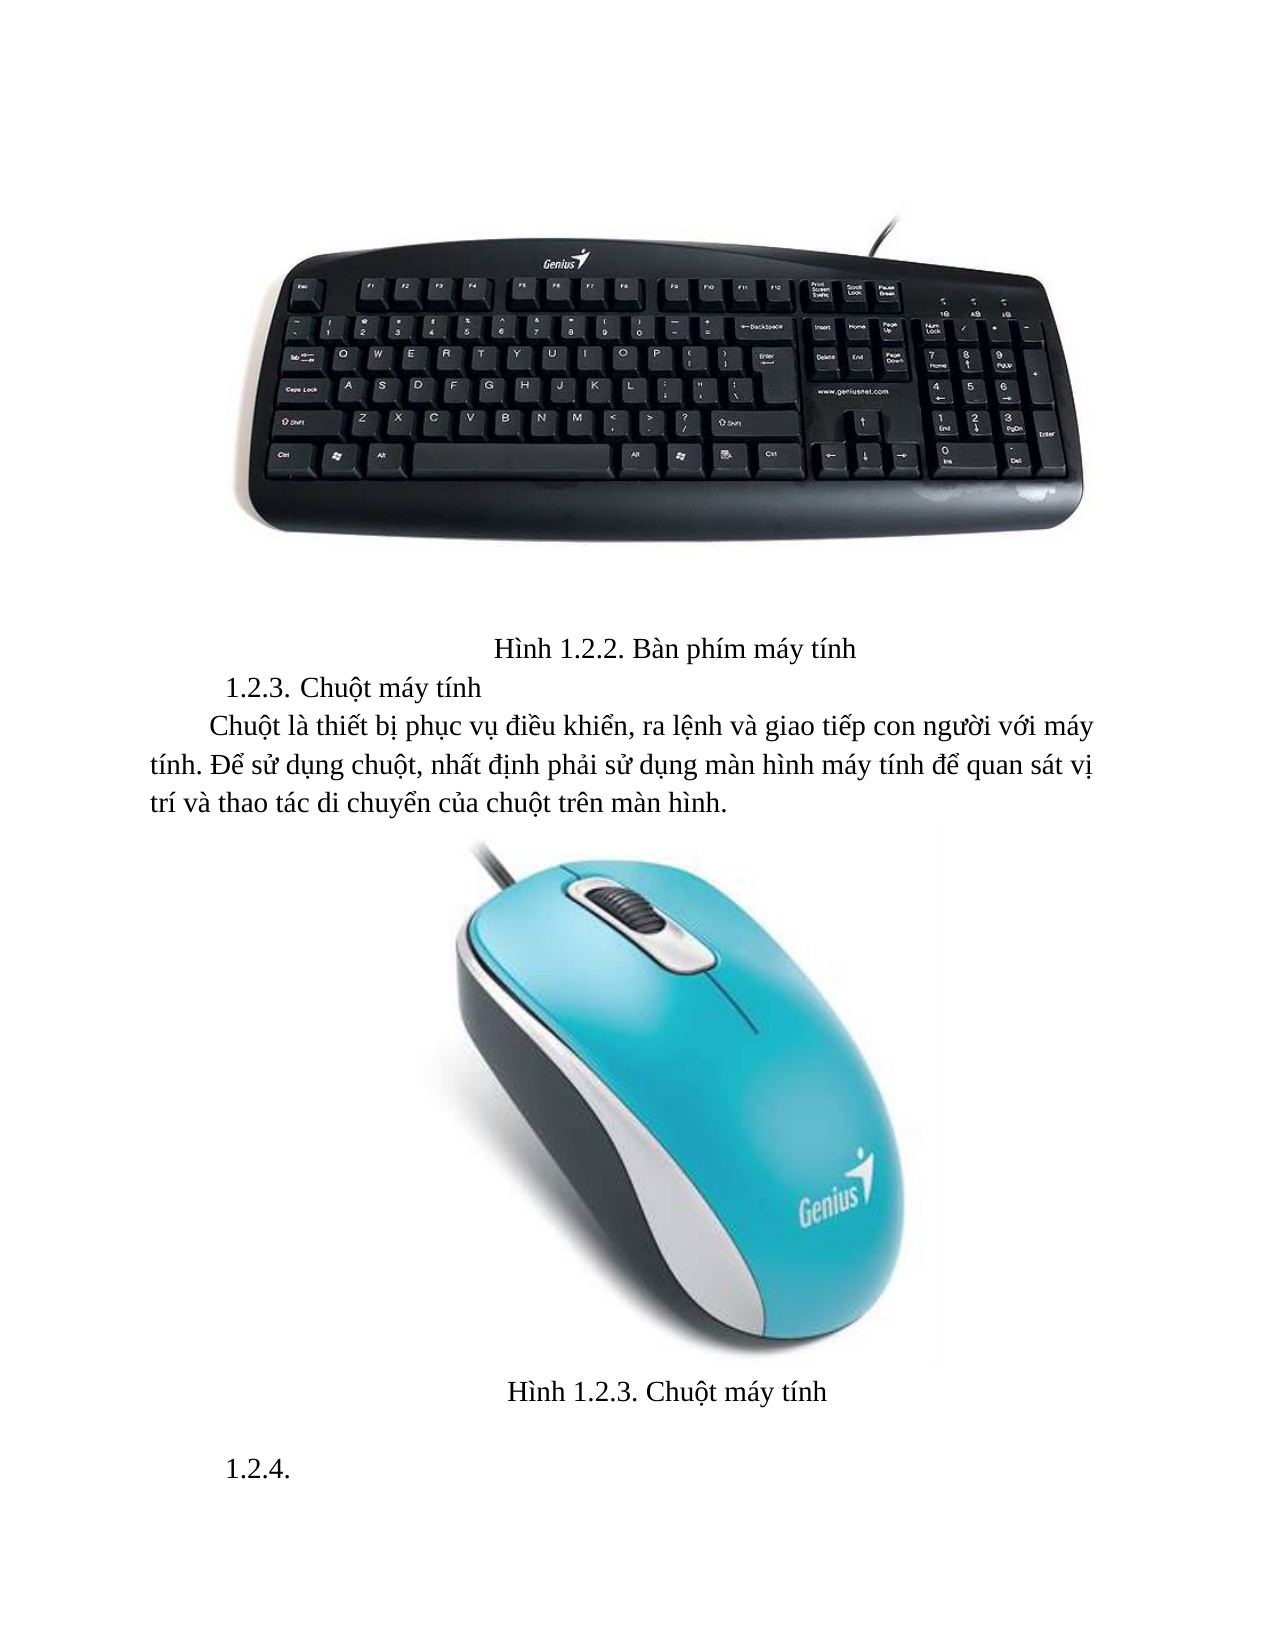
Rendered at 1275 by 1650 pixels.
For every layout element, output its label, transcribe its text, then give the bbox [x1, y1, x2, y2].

text Hình 1.2.2. Bàn phím máy tính [209, 631, 1125, 665]
picture [394, 823, 940, 1370]
picture [225, 150, 1137, 628]
text Chuột là thiết bị phục vụ điều khiển, ra lệnh và giao tiếp con người với máy tính. Để sử dụng chuột, nhất định phải sử dụng màn hình máy tính để quan sát vị trí và thao tác di chuyển của chuột trên màn hình. [150, 708, 1125, 819]
text Hình 1.2.3. Chuột máy tính [150, 1374, 1125, 1408]
list Chuột máy tính [225, 670, 1125, 703]
